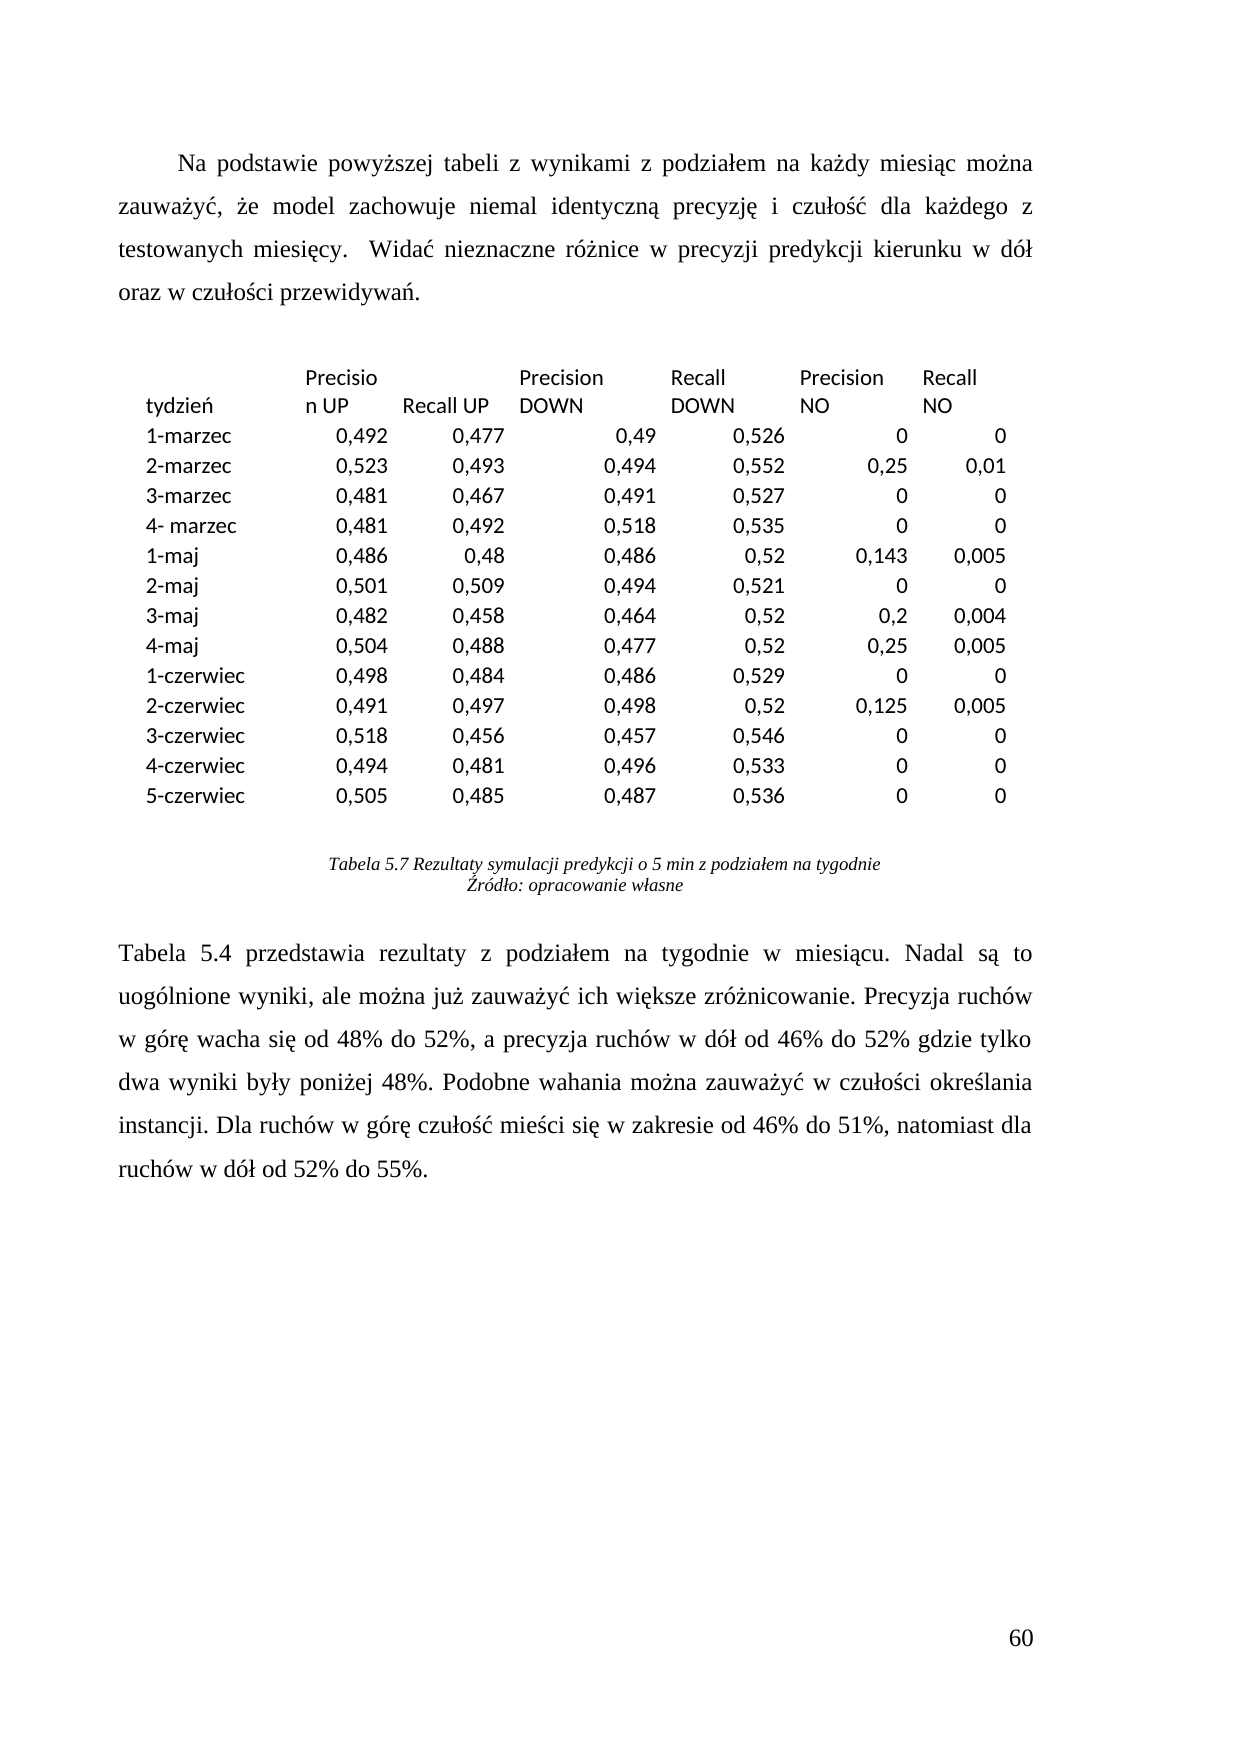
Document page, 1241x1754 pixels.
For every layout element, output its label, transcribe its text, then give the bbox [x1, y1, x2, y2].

table_cell 3-maj [138, 599, 298, 629]
table_cell 0,52 [663, 689, 792, 719]
table_cell 0,521 [663, 569, 792, 599]
table_cell 0,456 [395, 719, 512, 749]
table_cell 2-marzec [138, 449, 298, 479]
table_cell 0 [915, 719, 1013, 749]
table_cell 0,535 [663, 509, 792, 539]
table_cell 0,52 [663, 629, 792, 659]
table_cell 0,487 [512, 779, 663, 809]
text Tabela 5.4 przedstawia rezultaty z podziałem na tygodnie w miesiącu. Nadal są to uogólnione wyniki, ale można już zauważyć ich większe zróżnicowanie. Precyzja ruchów w górę wacha się od 48% do 52%, a precyzja ruchów w dół od 46% do 52% gdzie tylko dwa wyniki były poniżej 48%. Podobne wahania można zauważyć w czułości określania instancji. Dla ruchów w górę czułość mieści się w zakresie od 46% do 51%, natomiast dla ruchów w dół od 52% do 55%. [118, 938, 1033, 1182]
table_cell 0,492 [395, 509, 512, 539]
table_cell 0,493 [395, 449, 512, 479]
table_cell 0,52 [663, 599, 792, 629]
table_cell 0,494 [512, 569, 663, 599]
table_cell 4-maj [138, 629, 298, 659]
table_cell 0,01 [915, 449, 1013, 479]
table_header Recall DOWN [663, 363, 792, 419]
table_cell 0,477 [395, 419, 512, 449]
table_cell 0,533 [663, 749, 792, 779]
table_cell 2-czerwiec [138, 689, 298, 719]
table_cell 0,546 [663, 719, 792, 749]
table_cell 0,486 [298, 539, 395, 569]
table_cell 1-czerwiec [138, 659, 298, 689]
table_cell 0 [915, 749, 1013, 779]
table_cell 0,497 [395, 689, 512, 719]
table_cell 0,486 [512, 659, 663, 689]
table_header Precision NO [792, 363, 915, 419]
table_cell 0,518 [298, 719, 395, 749]
table_cell 0,491 [298, 689, 395, 719]
table_cell 0,467 [395, 479, 512, 509]
table_cell 4- marzec [138, 509, 298, 539]
table_cell 0,484 [395, 659, 512, 689]
table_cell 0,477 [512, 629, 663, 659]
table_header Precision UP [298, 363, 395, 419]
table_cell 0 [792, 419, 915, 449]
table_cell 0,518 [512, 509, 663, 539]
table_cell 2-maj [138, 569, 298, 599]
text Na podstawie powyższej tabeli z wynikami z podziałem na każdy miesiąc można zauważyć, że model zachowuje niemal identyczną precyzję i czułość dla każdego z testowanych miesięcy. Widać nieznaczne różnice w precyzji predykcji kierunku w dół oraz w czułości przewidywań. [118, 148, 1033, 306]
table_cell 0,481 [298, 509, 395, 539]
table_cell 0 [915, 509, 1013, 539]
table_cell 0,2 [792, 599, 915, 629]
table_header Recall UP [395, 363, 512, 419]
table_cell 0,125 [792, 689, 915, 719]
table_cell 0 [915, 569, 1013, 599]
table_cell 1-marzec [138, 419, 298, 449]
table_cell 0,509 [395, 569, 512, 599]
table_cell 4-czerwiec [138, 749, 298, 779]
table_cell 0,485 [395, 779, 512, 809]
table_cell 0,529 [663, 659, 792, 689]
table_cell 0,481 [395, 749, 512, 779]
table_cell 0,464 [512, 599, 663, 629]
table_cell 0,143 [792, 539, 915, 569]
table_cell 0 [792, 659, 915, 689]
table_cell 0,494 [512, 449, 663, 479]
table_cell 0,527 [663, 479, 792, 509]
table_cell 0,536 [663, 779, 792, 809]
table_cell 0,005 [915, 539, 1013, 569]
table_cell 0,501 [298, 569, 395, 599]
table_cell 0,458 [395, 599, 512, 629]
table_cell 0,004 [915, 599, 1013, 629]
table_cell 0,523 [298, 449, 395, 479]
table_cell 1-maj [138, 539, 298, 569]
table_cell 0 [915, 479, 1013, 509]
table_cell 5-czerwiec [138, 779, 298, 809]
table_cell 0,498 [512, 689, 663, 719]
table_cell 0,491 [512, 479, 663, 509]
table_cell 0,498 [298, 659, 395, 689]
table_cell 0 [792, 569, 915, 599]
table_cell 0 [792, 509, 915, 539]
table_cell 0 [915, 779, 1013, 809]
table_cell 0,25 [792, 629, 915, 659]
table_header Precision DOWN [512, 363, 663, 419]
table_cell 0,457 [512, 719, 663, 749]
table_cell 3-czerwiec [138, 719, 298, 749]
table_cell 0 [915, 419, 1013, 449]
table_cell 0,486 [512, 539, 663, 569]
table_cell 0 [792, 779, 915, 809]
table_cell 0,492 [298, 419, 395, 449]
table_cell 0,005 [915, 689, 1013, 719]
table_cell 3-marzec [138, 479, 298, 509]
table_cell 0,005 [915, 629, 1013, 659]
table_cell 0,482 [298, 599, 395, 629]
table_cell 0,48 [395, 539, 512, 569]
table_cell 0 [792, 719, 915, 749]
table_cell 0,504 [298, 629, 395, 659]
table_cell 0 [792, 749, 915, 779]
table_cell 0 [915, 659, 1013, 689]
table_cell 0,52 [663, 539, 792, 569]
table_cell 0,505 [298, 779, 395, 809]
table_header tydzień [138, 363, 298, 419]
table_cell 0,25 [792, 449, 915, 479]
table_cell 0,496 [512, 749, 663, 779]
table_cell 0 [792, 479, 915, 509]
table_cell 0,488 [395, 629, 512, 659]
table_cell 0,49 [512, 419, 663, 449]
table_cell 0,494 [298, 749, 395, 779]
table_cell 0,526 [663, 419, 792, 449]
table_cell 0,552 [663, 449, 792, 479]
table_header Recall NO [915, 363, 1013, 419]
table_cell 0,481 [298, 479, 395, 509]
